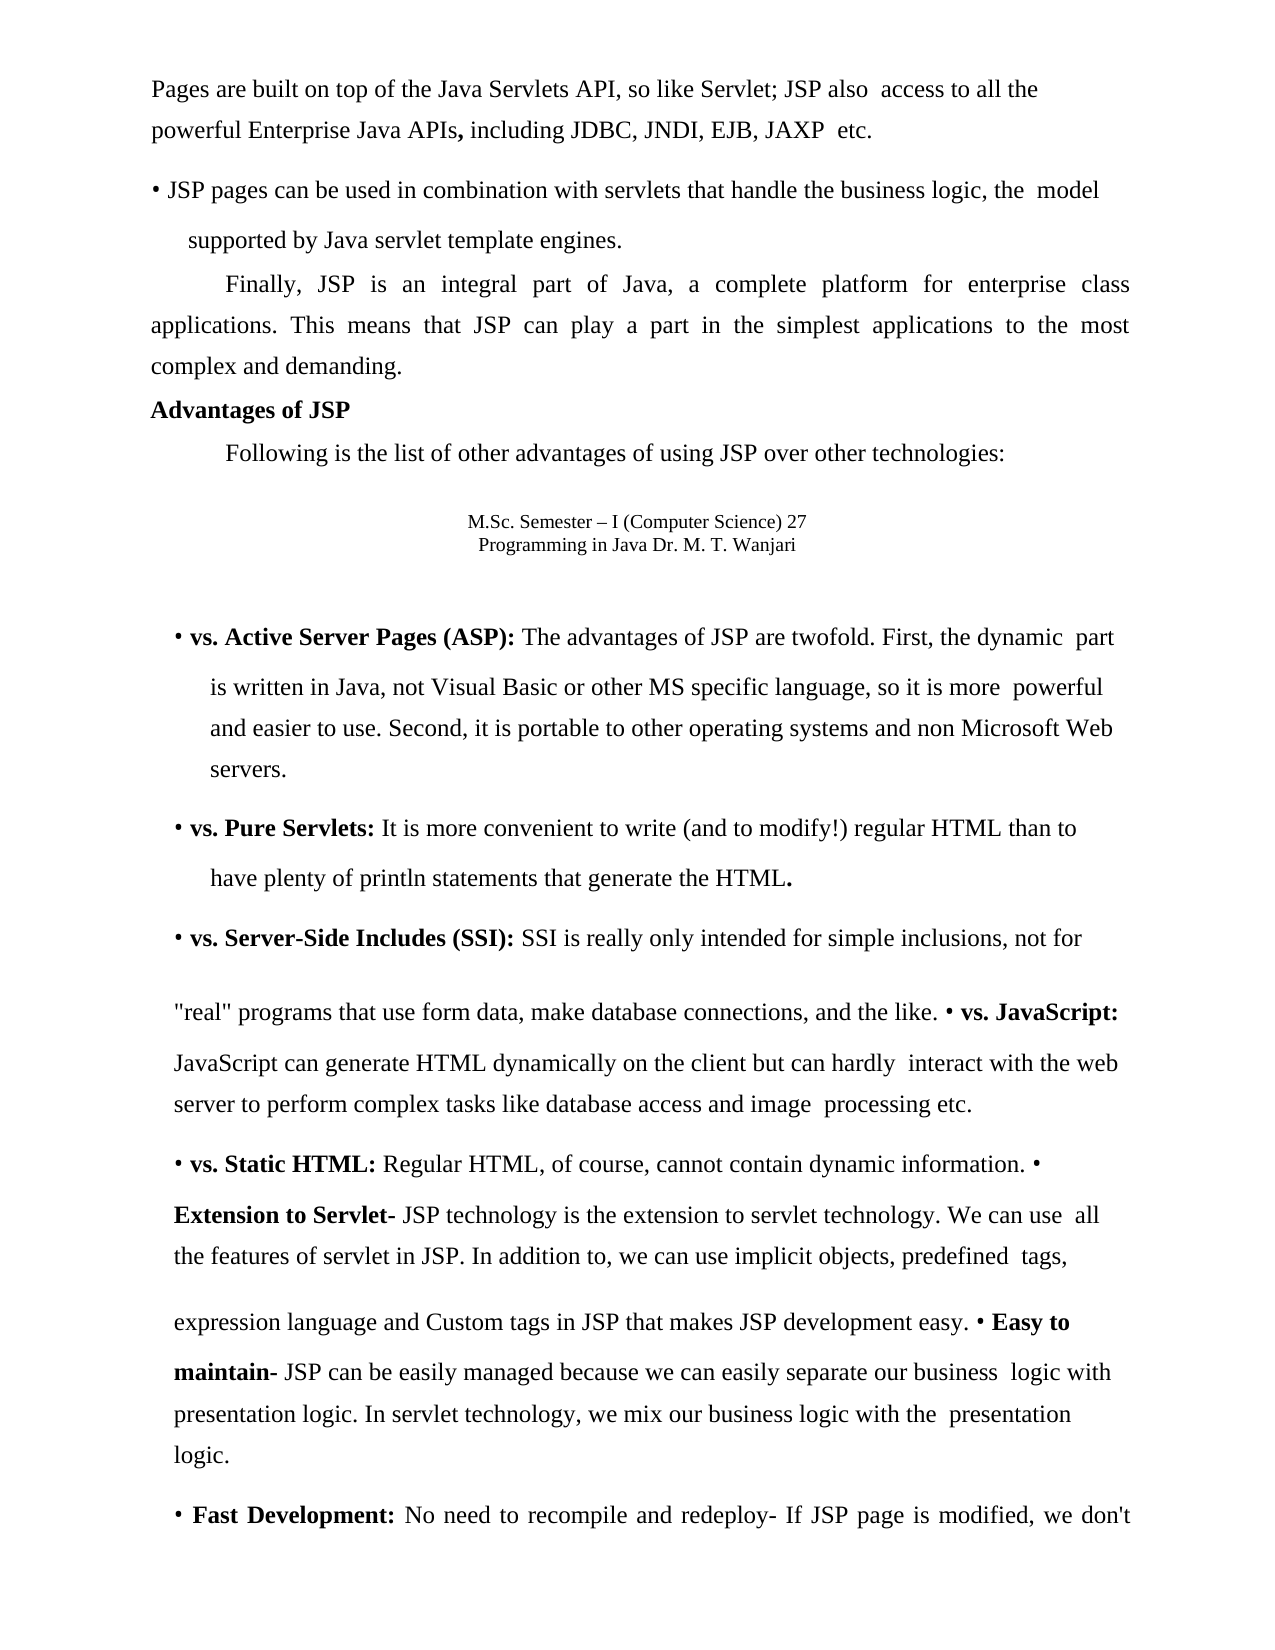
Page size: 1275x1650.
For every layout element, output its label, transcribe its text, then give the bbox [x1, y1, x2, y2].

text • JSP pages can be used in combination with servlets that handle the business logic, the model supported by Java servlet template engines. [151, 162, 1131, 254]
text Advantages of JSP [150, 395, 1136, 424]
text Following is the list of other advantages of using JSP over other technologies: [225, 438, 1136, 467]
text M.Sc. Semester – I (Computer Science) 27 [138, 510, 1136, 533]
text • vs. Pure Servlets: It is more convenient to write (and to modify!) regular HTML than to have plenty of println statements that generate the HTML. [174, 800, 1131, 892]
text • vs. Static HTML: Regular HTML, of course, cannot contain dynamic information. • Extension to Servlet- JSP technology is the extension to servlet technology. We can use all the features of servlet in JSP. In addition to, we can use implicit objects, predefined tags, expression language and Custom tags in JSP that makes JSP development easy. • Easy to maintain- JSP can be easily managed because we can easily separate our business logic with presentation logic. In servlet technology, we mix our business logic with the presentation logic. [174, 1136, 1131, 1469]
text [151, 74, 1132, 144]
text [174, 1487, 1132, 1538]
text • vs. Server-Side Includes (SSI): SSI is really only intended for simple inclusions, not for "real" programs that use form data, make database connections, and the like. • vs. JavaScript: JavaScript can generate HTML dynamically on the client but can hardly interact with the web server to perform complex tasks like database access and image processing etc. [174, 909, 1131, 1118]
text Programming in Java Dr. M. T. Wanjari [138, 533, 1136, 556]
text • vs. Active Server Pages (ASP): The advantages of JSP are twofold. First, the dynamic part is written in Java, not Visual Basic or other MS specific language, so it is more powerful and easier to use. Second, it is portable to other operating systems and non Microsoft Web servers. [174, 608, 1131, 782]
text Finally, JSP is an integral part of Java, a complete platform for enterprise class applications. This means that JSP can play a part in the simplest applications to the most complex and demanding. [151, 269, 1132, 380]
